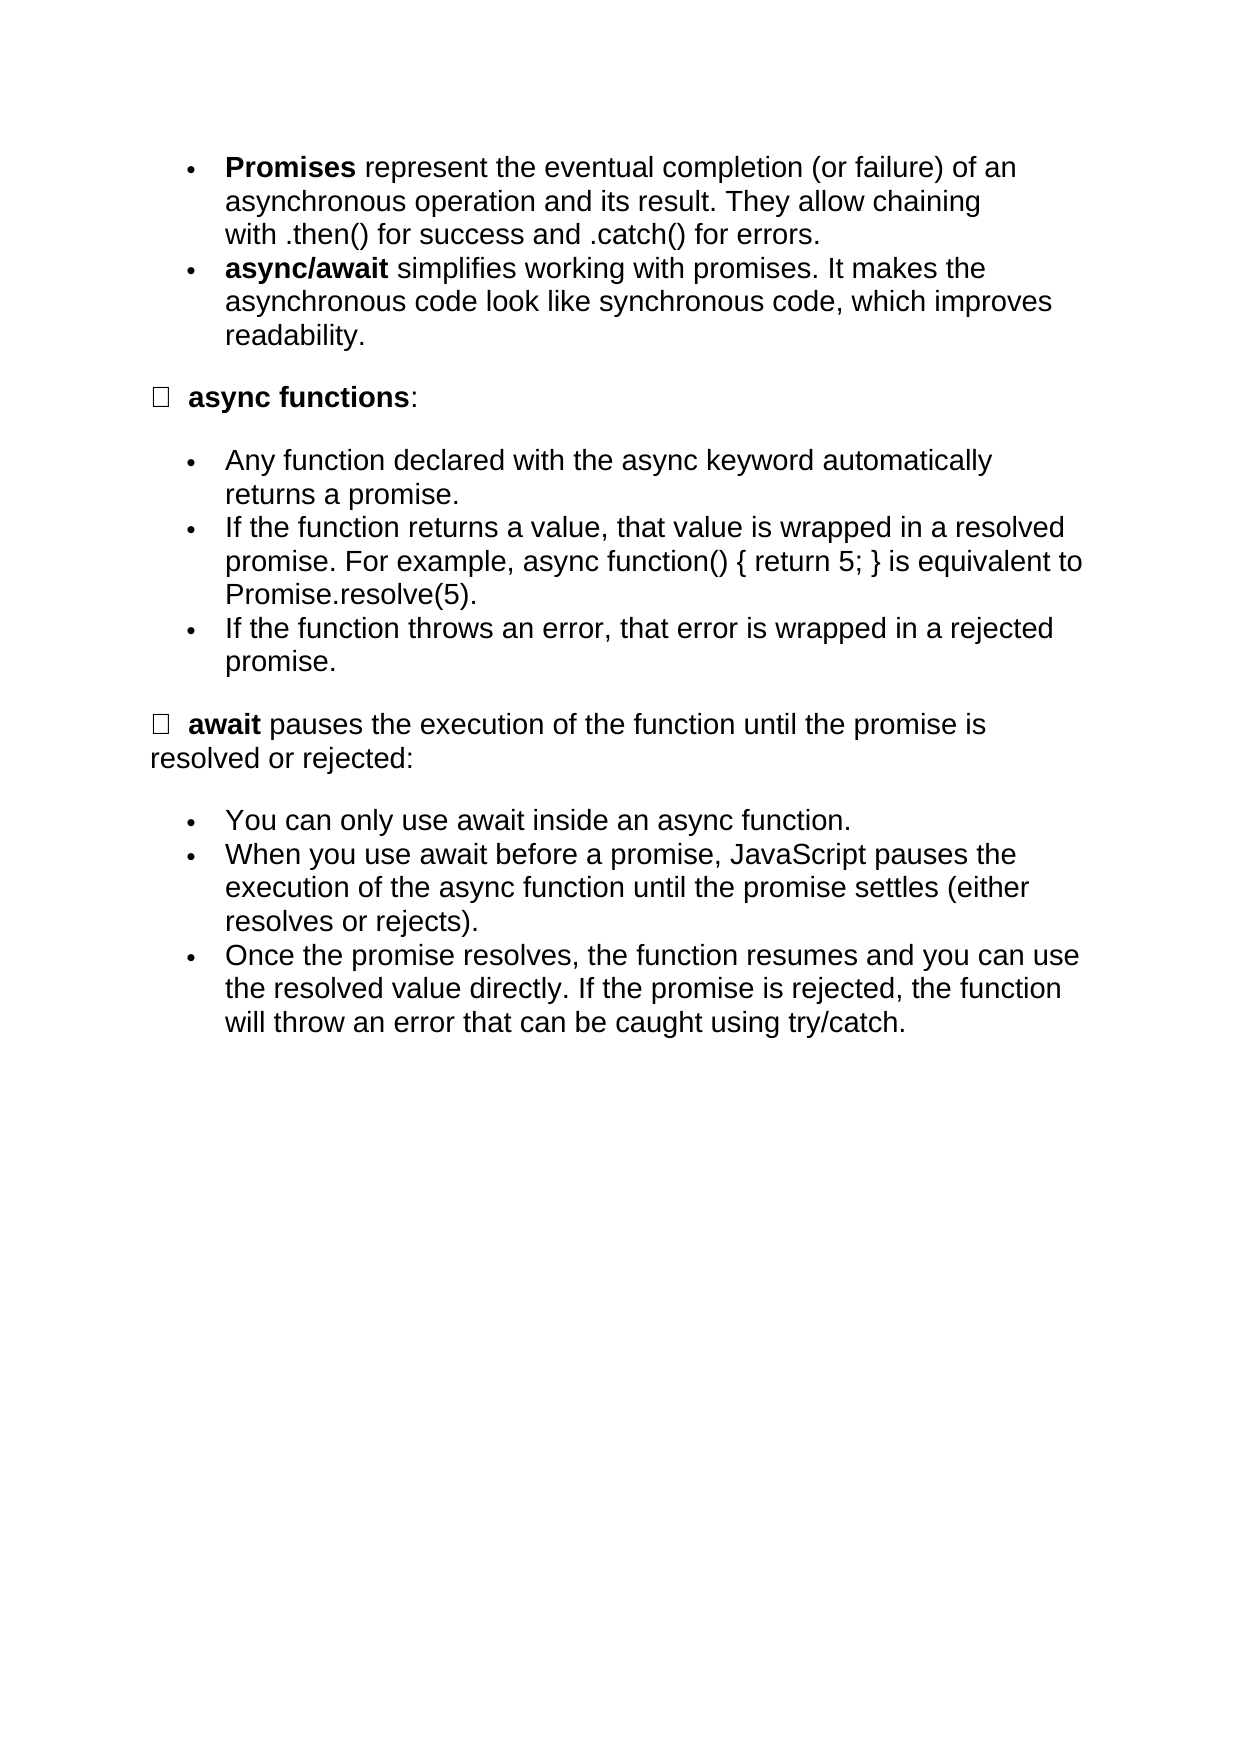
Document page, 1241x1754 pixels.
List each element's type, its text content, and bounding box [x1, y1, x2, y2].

list Any function declared with the async keyword automatically returns a promise. [187, 443, 1090, 510]
list If the function returns a value, that value is wrapped in a resolved promise. For example, async function() { return 5; } is equivalent to Promise.resolve(5). [187, 510, 1090, 611]
text  await pauses the execution of the function until the promise is resolved or rejected: [150, 707, 1090, 774]
list If the function throws an error, that error is wrapped in a rejected promise. [187, 611, 1090, 678]
list When you use await before a promise, JavaScript pauses the execution of the async function until the promise settles (either resolves or rejects). [187, 837, 1090, 937]
text  async functions: [150, 380, 1090, 414]
list Once the promise resolves, the function resumes and you can use the resolved value directly. If the promise is rejected, the function will throw an error that can be caught using try/catch. [187, 937, 1090, 1038]
list async/await simplifies working with promises. It makes the asynchronous code look like synchronous code, which improves readability. [187, 251, 1090, 351]
list You can only use await inside an async function. [187, 803, 1090, 837]
list Promises represent the eventual completion (or failure) of an asynchronous operation and its result. They allow chaining with .then() for success and .catch() for errors. [187, 150, 1090, 251]
